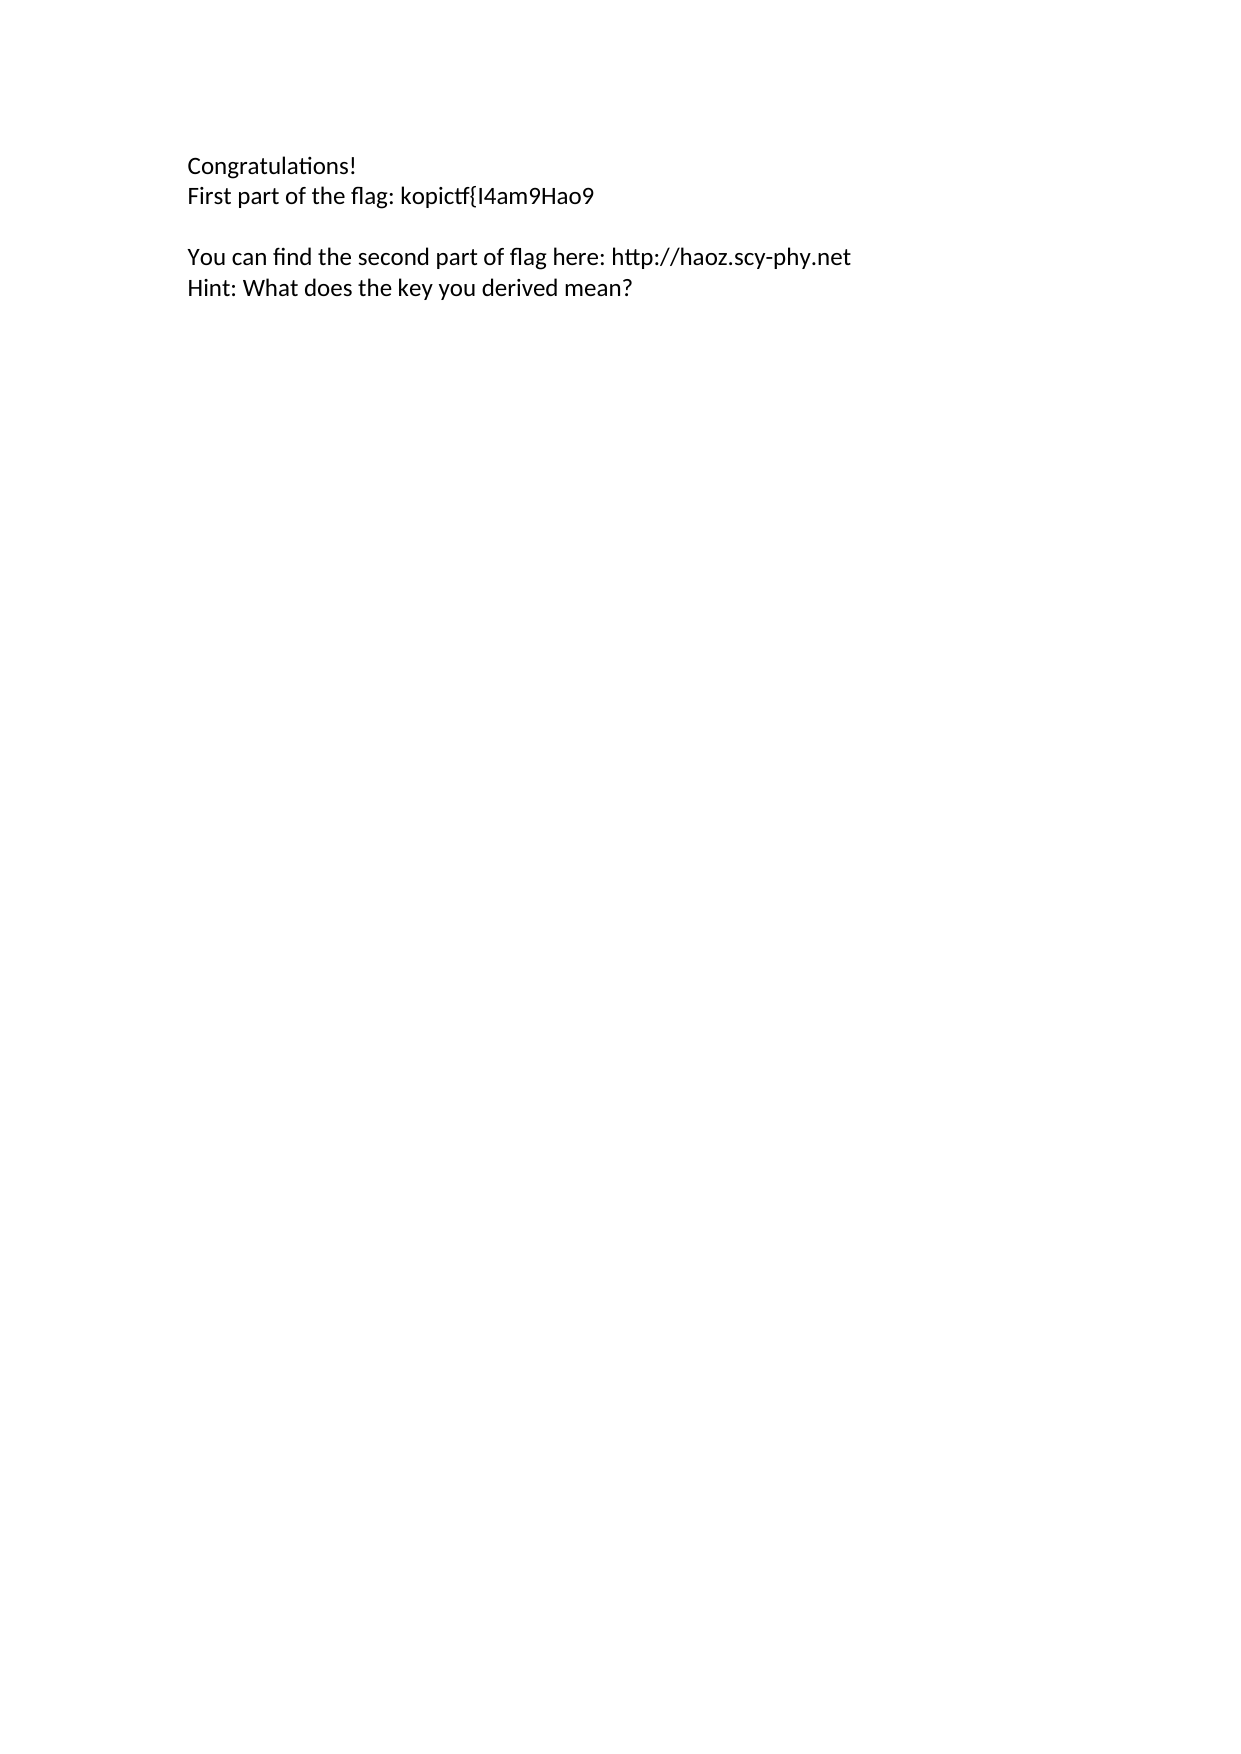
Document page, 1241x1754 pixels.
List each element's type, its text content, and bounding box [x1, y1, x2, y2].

text You can find the second part of flag here: http://haoz.scy-phy.net [187, 242, 1053, 272]
text Congratulations! [187, 150, 1053, 181]
text Hint: What does the key you derived mean? [187, 272, 1053, 303]
text First part of the flag: kopictf{I4am9Hao9 [187, 181, 1053, 211]
